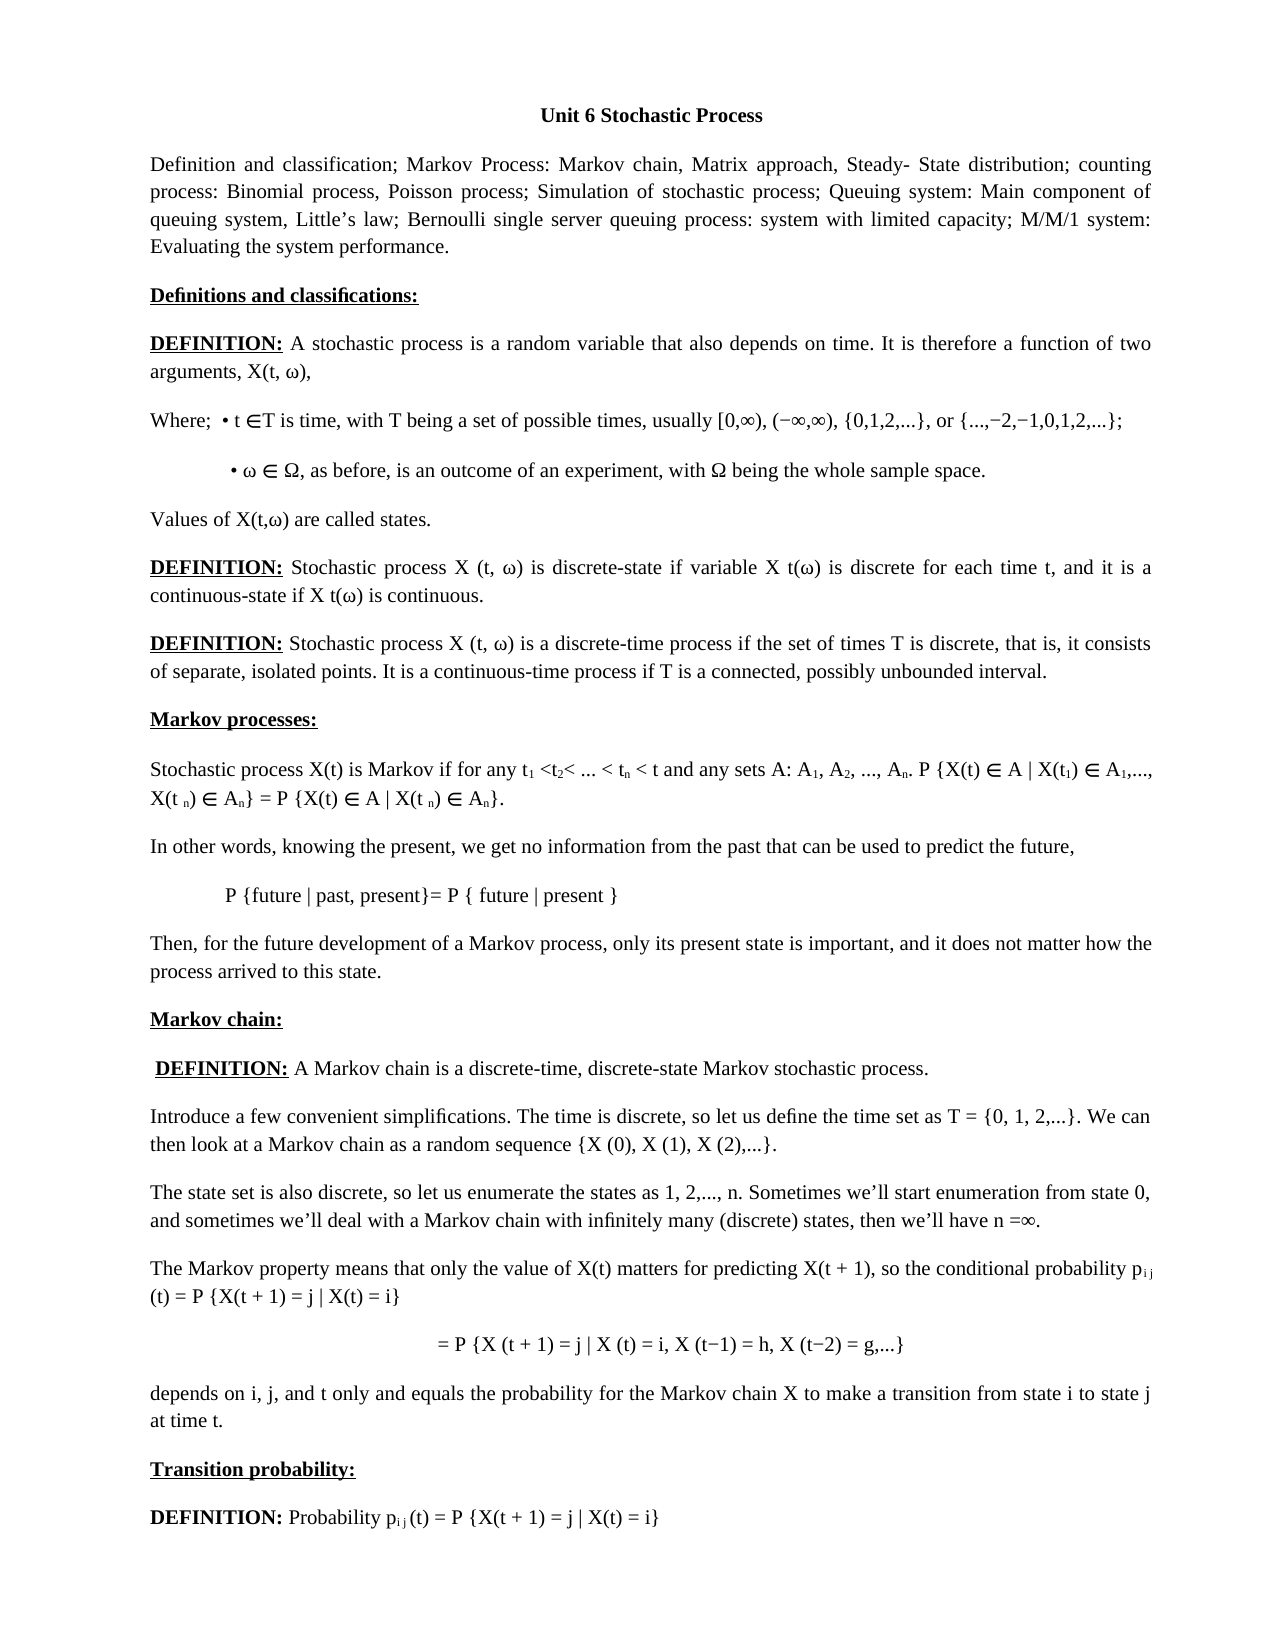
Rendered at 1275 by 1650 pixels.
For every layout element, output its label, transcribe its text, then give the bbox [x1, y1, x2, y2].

text DEFINITION: Stochastic process X (t, ω) is discrete-state if variable X t(ω) is discrete for each time t, and it is a continuous-state if X t(ω) is continuous. [150, 555, 1153, 607]
text DEFINITION: A Markov chain is a discrete-time, discrete-state Markov stochastic process. [150, 1056, 1153, 1080]
text Values of X(t,ω) are called states. [150, 507, 1153, 531]
text = P {X (t + 1) = j | X (t) = i, X (t−1) = h, X (t−2) = g,...} [375, 1332, 1153, 1356]
text DEFINITION: Probability pi j (t) = P {X(t + 1) = j | X(t) = i} [150, 1505, 1153, 1529]
text Introduce a few convenient simpliﬁcations. The time is discrete, so let us deﬁne the time set as T = {0, 1, 2,...}. We can then look at a Markov chain as a random sequence {X (0), X (1), X (2),...}. [150, 1104, 1153, 1156]
text Then, for the future development of a Markov process, only its present state is important, and it does not matter how the process arrived to this state. [150, 931, 1153, 983]
text depends on i, j, and t only and equals the probability for the Markov chain X to make a transition from state i to state j at time t. [150, 1381, 1153, 1432]
text DEFINITION: A stochastic process is a random variable that also depends on time. It is therefore a function of two arguments, X(t, ω), [150, 331, 1153, 383]
text In other words, knowing the present, we get no information from the past that can be used to predict the future, [150, 834, 1153, 858]
text Markov chain: [150, 1007, 1153, 1031]
text Stochastic process X(t) is Markov if for any t1 <t2< ... < tn < t and any sets A: A1, A2, ..., An. P {X(t) ∈ A | X(t1) ∈ A1,..., X(t n) ∈ An} = P {X(t) ∈ A | X(t n) ∈ An}. [150, 756, 1153, 810]
text DEFINITION: Stochastic process X (t, ω) is a discrete-time process if the set of times T is discrete, that is, it consists of separate, isolated points. It is a continuous-time process if T is a connected, possibly unbounded interval. [150, 631, 1153, 683]
text Transition probability: [150, 1457, 1153, 1481]
text The state set is also discrete, so let us enumerate the states as 1, 2,..., n. Sometimes we’ll start enumeration from state 0, and sometimes we’ll deal with a Markov chain with inﬁnitely many (discrete) states, then we’ll have n =∞. [150, 1180, 1153, 1232]
text Markov processes: [150, 707, 1153, 731]
text The Markov property means that only the value of X(t) matters for predicting X(t + 1), so the conditional probability pi j (t) = P {X(t + 1) = j | X(t) = i} [150, 1256, 1153, 1308]
text Where; • t ∈T is time, with T being a set of possible times, usually [0,∞), (−∞,∞), {0,1,2,...}, or {...,−2,−1,0,1,2,...}; [150, 407, 1153, 432]
text Definition and classification; Markov Process: Markov chain, Matrix approach, Steady- State distribution; counting process: Binomial process, Poisson process; Simulation of stochastic process; Queuing system: Main component of queuing system, Little’s law; Bernoulli single server queuing process: system with limited capacity; M/M/1 system: Evaluating the system performance. [150, 151, 1153, 258]
text Unit 6 Stochastic Process [150, 103, 1153, 127]
text Deﬁnitions and classiﬁcations: [150, 283, 1153, 307]
text • ω ∈ Ω, as before, is an outcome of an experiment, with Ω being the whole sample space. [150, 457, 1153, 482]
text P {future | past, present}= P { future | present } [150, 883, 1153, 907]
